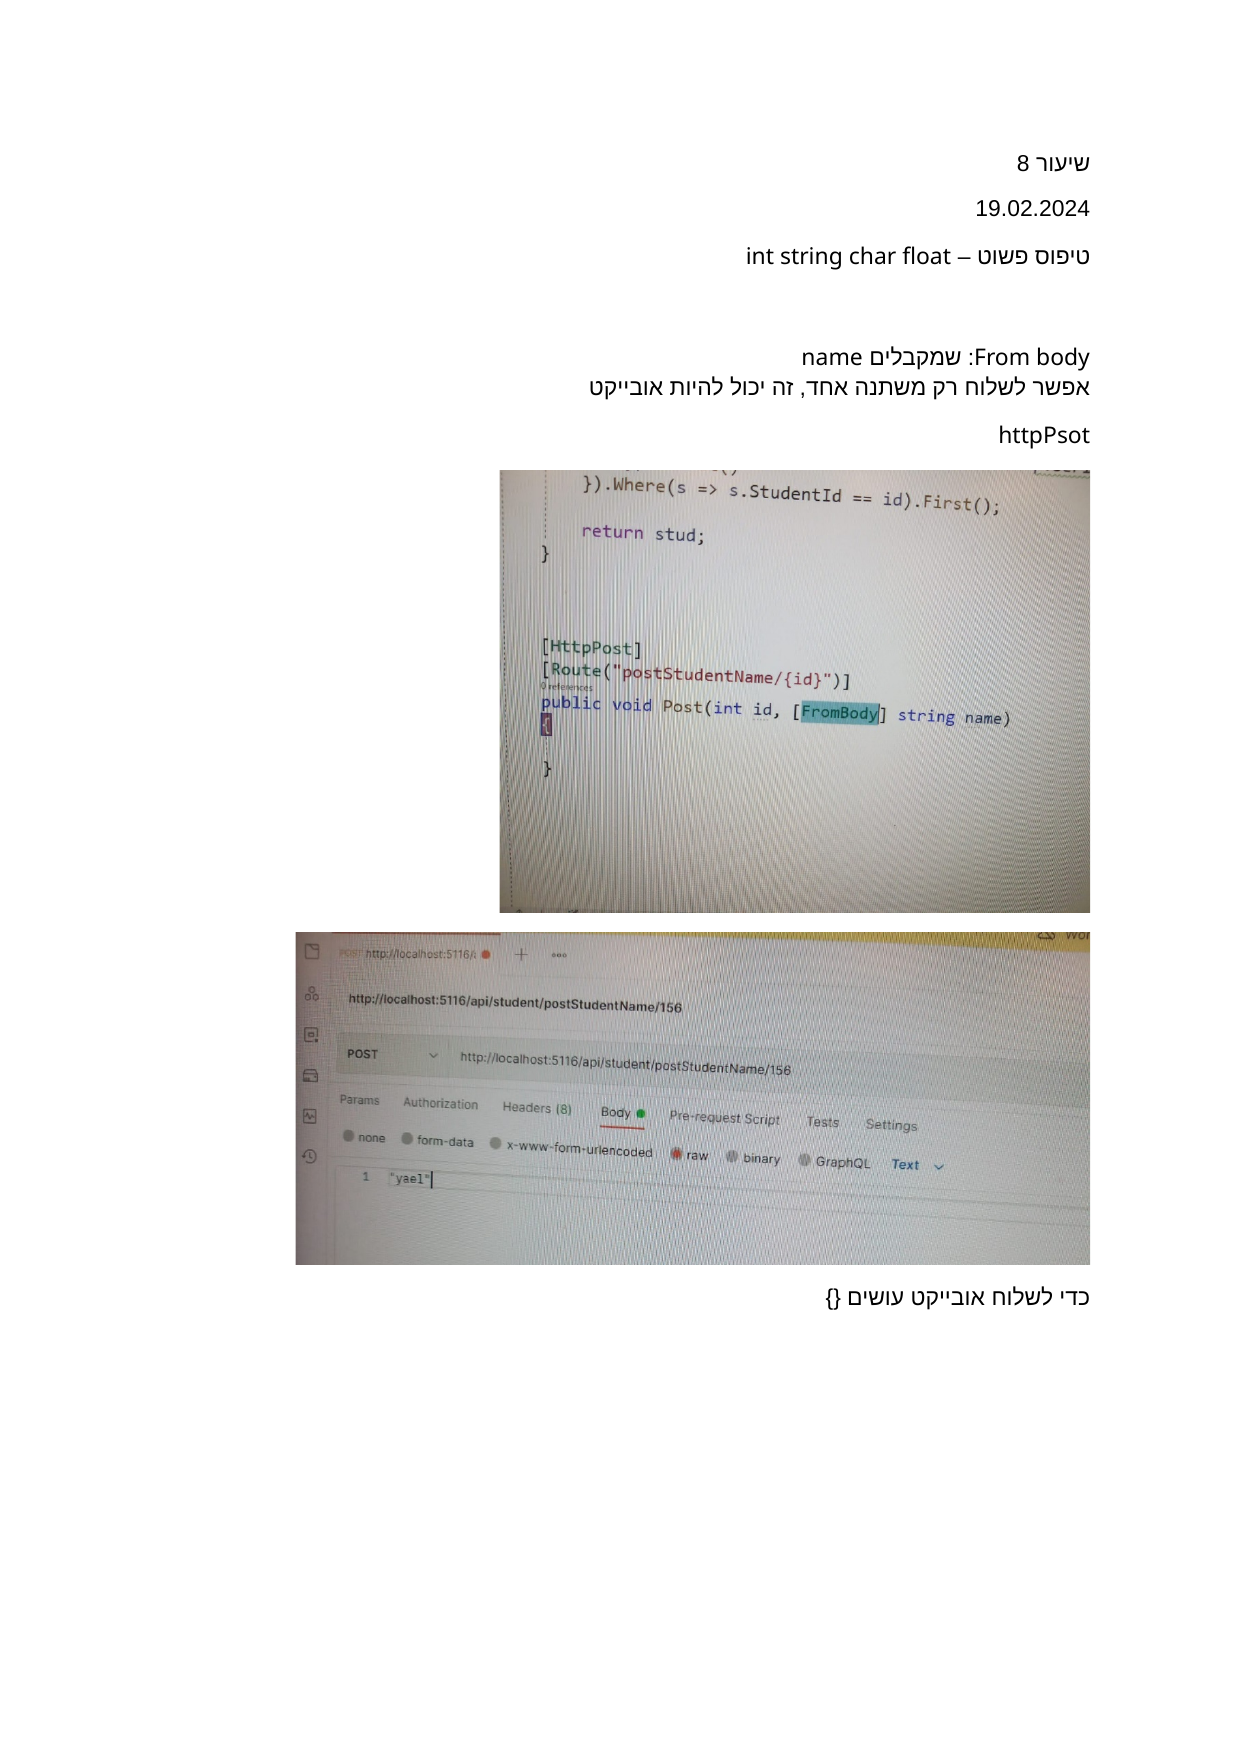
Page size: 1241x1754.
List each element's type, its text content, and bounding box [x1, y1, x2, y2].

picture [499, 470, 1091, 913]
text 19.02.2024 [150, 195, 1090, 221]
text httpPsot [150, 419, 1090, 451]
text From body: שמקבלים name אפשר לשלוח רק משתנה אחד, זה יכול להיות אובייקט [150, 341, 1090, 401]
text כדי לשלוח אובייקט עושים {} [150, 1283, 1090, 1310]
text שיעור 8 [150, 150, 1090, 176]
text טיפוס פשוט – int string char float [150, 240, 1090, 271]
picture [295, 932, 1091, 1265]
